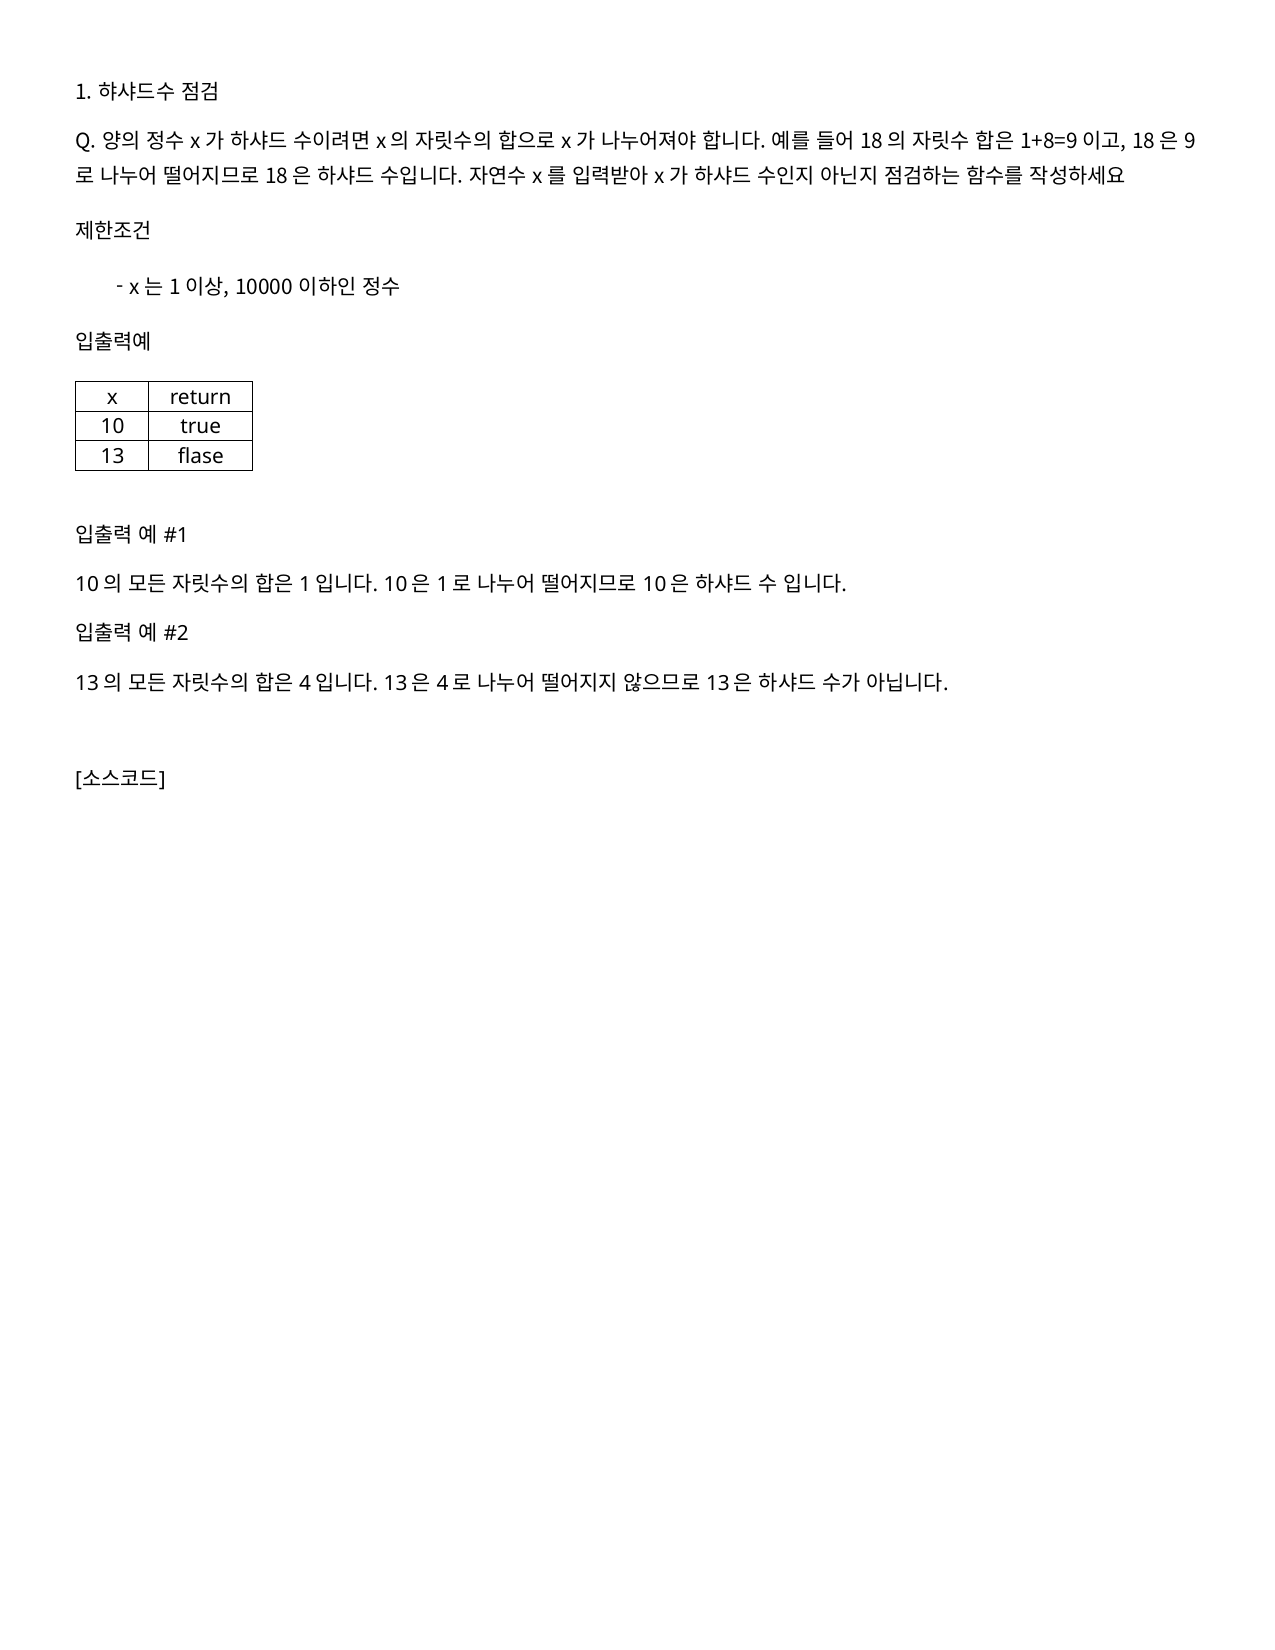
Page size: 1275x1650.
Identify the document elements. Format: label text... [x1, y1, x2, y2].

text Q. 양의 정수 x가 하샤드 수이려면 x의 자릿수의 합으로 x가 나누어져야 합니다. 예를 들어 18의 자릿수 합은 1+8=9이고, 18은 9로 나누어 떨어지므로 18은 하샤드 수입니다. 자연수 x를 입력받아 x가 하샤드 수인지 아닌지 점검하는 함수를 작성하세요 [75, 124, 1200, 189]
text 13의 모든 자릿수의 합은 4입니다. 13은 4로 나누어 떨어지지 않으므로 13은 하샤드 수가 아닙니다. [75, 666, 1200, 696]
text - x는 1이상, 10000 이하인 정수 [75, 270, 1200, 300]
text [소스코드] [75, 763, 1200, 793]
table_header x [76, 382, 148, 411]
text 1. 햐샤드수 점검 [75, 75, 1200, 105]
text 10의 모든 자릿수의 합은 1입니다. 10은 1로 나누어 떨어지므로 10은 하샤드 수 입니다. [75, 567, 1200, 597]
table_cell 10 [76, 412, 148, 440]
table_cell 13 [76, 441, 148, 469]
text 입출력 예 #2 [75, 617, 1200, 647]
text 입출력예 [75, 326, 1200, 356]
text 제한조건 [75, 214, 1200, 245]
table_cell flase [149, 441, 252, 469]
text 입출력 예 #1 [75, 518, 1200, 548]
table_header return [149, 382, 252, 411]
table_cell true [149, 412, 252, 440]
